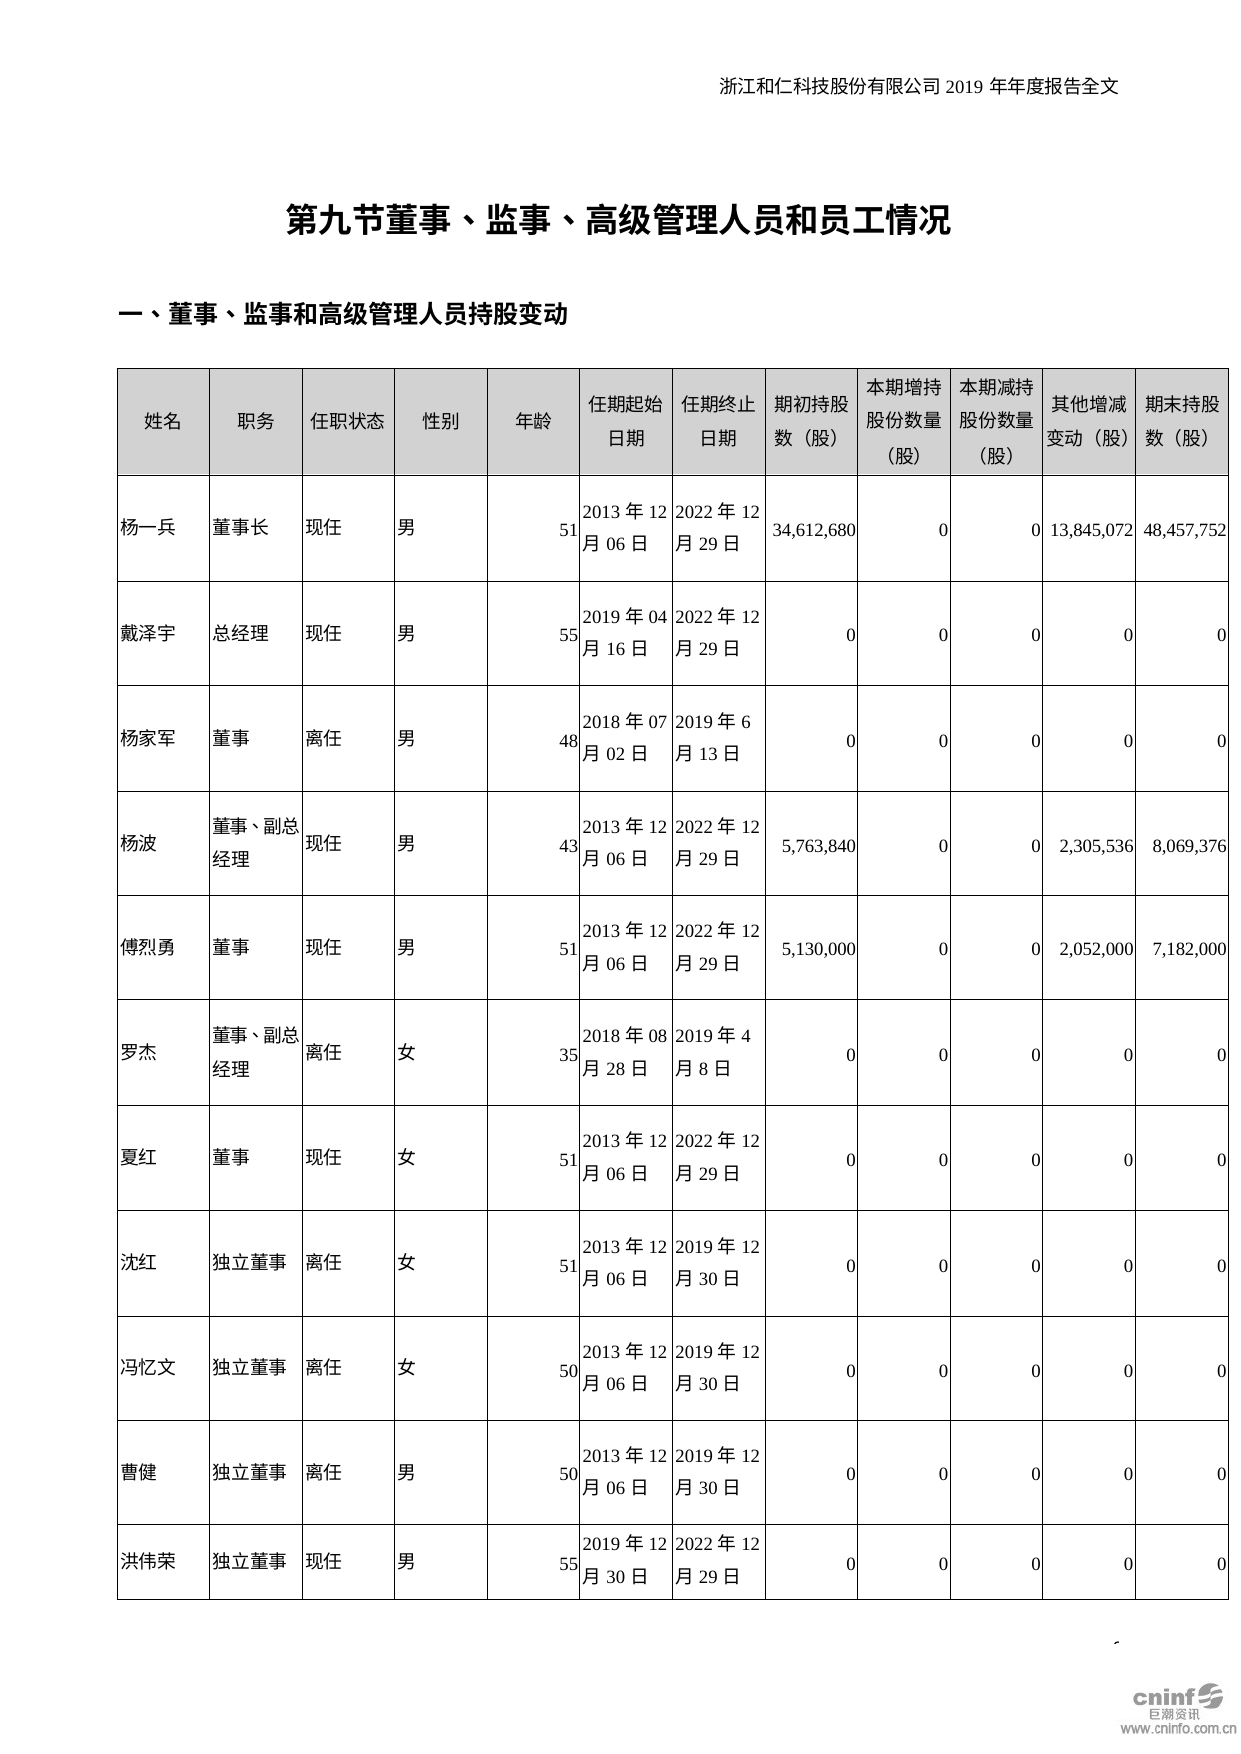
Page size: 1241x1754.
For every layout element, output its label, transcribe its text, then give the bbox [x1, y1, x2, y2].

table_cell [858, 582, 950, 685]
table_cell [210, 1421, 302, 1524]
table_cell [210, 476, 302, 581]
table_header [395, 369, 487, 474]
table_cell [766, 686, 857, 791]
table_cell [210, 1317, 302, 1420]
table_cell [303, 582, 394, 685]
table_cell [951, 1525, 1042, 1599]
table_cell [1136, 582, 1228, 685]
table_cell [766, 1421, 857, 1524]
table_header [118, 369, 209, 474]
picture [1115, 1680, 1240, 1737]
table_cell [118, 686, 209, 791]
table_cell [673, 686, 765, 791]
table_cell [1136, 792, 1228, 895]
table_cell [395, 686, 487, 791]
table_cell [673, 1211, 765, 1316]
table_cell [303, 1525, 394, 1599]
subtitle 一、董事、监事和高级管理人员持股变动 [118, 297, 1240, 331]
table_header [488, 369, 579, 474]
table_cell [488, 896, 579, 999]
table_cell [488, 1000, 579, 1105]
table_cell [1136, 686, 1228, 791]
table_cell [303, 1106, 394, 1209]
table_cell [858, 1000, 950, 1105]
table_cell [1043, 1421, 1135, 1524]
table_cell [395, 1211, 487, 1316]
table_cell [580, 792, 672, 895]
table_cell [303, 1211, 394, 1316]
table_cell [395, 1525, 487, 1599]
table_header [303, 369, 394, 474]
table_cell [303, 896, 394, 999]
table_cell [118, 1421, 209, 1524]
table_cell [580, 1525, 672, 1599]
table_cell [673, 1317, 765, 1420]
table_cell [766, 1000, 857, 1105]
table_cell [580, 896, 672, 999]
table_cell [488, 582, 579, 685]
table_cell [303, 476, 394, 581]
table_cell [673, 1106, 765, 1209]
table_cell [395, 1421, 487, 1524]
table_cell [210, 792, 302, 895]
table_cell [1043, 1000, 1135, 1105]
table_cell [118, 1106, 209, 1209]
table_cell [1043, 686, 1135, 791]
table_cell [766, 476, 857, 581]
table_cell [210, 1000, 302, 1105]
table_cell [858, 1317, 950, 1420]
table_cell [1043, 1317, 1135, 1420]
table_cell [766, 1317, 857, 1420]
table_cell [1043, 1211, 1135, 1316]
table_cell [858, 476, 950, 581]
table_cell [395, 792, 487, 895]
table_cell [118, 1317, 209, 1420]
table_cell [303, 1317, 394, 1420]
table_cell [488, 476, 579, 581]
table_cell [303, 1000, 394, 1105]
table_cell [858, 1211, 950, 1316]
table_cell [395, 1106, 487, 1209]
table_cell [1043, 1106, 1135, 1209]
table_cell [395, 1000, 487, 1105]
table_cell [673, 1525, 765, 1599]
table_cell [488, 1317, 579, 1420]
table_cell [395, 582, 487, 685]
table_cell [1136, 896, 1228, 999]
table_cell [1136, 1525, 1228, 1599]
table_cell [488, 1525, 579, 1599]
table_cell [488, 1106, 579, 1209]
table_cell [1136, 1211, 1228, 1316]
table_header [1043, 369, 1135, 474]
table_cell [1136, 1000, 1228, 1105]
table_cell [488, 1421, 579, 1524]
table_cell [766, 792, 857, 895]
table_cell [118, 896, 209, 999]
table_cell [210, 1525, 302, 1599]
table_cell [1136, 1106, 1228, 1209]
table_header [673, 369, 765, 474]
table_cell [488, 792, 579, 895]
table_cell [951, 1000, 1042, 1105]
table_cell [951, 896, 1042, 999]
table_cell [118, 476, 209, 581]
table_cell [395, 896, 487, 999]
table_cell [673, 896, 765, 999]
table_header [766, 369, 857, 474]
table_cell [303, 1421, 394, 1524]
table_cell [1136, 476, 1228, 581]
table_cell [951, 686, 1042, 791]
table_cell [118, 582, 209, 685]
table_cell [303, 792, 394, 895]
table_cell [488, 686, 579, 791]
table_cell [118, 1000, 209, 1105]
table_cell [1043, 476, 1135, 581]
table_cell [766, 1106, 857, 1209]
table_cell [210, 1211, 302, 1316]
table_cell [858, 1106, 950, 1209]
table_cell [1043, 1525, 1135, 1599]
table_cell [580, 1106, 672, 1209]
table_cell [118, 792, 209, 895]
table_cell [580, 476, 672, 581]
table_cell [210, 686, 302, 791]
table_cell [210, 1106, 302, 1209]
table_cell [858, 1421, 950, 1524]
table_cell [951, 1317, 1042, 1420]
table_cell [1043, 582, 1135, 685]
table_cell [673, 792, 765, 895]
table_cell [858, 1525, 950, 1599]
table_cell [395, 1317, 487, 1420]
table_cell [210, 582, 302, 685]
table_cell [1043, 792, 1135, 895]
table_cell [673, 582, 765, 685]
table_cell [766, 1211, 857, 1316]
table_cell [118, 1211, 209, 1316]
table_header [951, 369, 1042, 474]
subtitle 第九节董事、监事、高级管理人员和员工情况 [285, 197, 1240, 242]
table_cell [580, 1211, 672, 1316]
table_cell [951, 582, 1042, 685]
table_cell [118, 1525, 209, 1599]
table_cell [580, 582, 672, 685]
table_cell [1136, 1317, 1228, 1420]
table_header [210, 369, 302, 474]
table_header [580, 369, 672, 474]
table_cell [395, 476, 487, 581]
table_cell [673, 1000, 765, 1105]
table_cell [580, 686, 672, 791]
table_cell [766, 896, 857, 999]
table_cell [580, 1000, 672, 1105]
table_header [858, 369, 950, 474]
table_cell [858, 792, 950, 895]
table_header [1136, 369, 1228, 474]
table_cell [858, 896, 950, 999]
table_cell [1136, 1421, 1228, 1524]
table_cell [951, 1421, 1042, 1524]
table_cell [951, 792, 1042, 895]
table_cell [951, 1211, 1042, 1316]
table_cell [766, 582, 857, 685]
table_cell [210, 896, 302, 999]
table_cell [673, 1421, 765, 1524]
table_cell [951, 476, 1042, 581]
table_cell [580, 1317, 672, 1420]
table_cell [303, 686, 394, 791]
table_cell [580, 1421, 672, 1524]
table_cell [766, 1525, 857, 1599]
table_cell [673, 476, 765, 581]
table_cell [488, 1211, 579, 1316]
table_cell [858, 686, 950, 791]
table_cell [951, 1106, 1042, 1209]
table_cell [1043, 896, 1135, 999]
